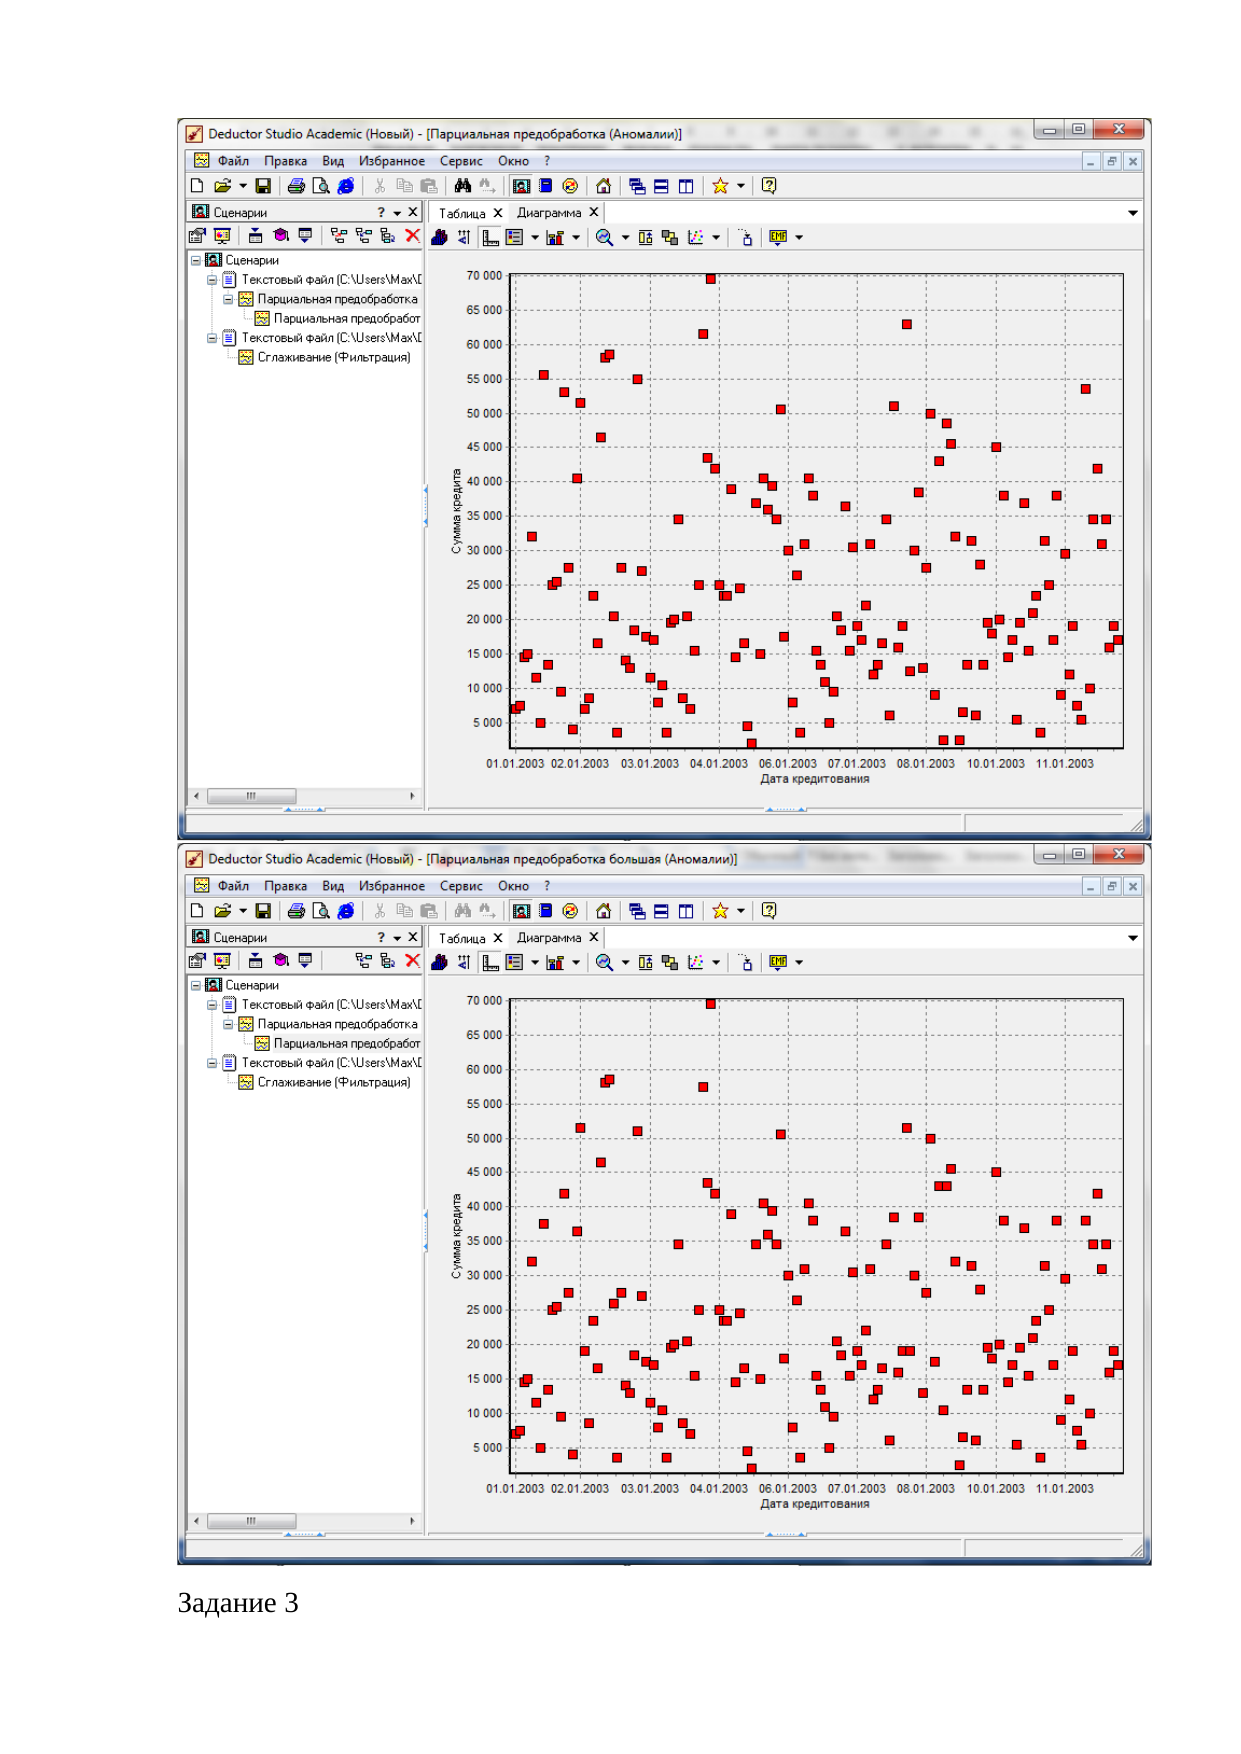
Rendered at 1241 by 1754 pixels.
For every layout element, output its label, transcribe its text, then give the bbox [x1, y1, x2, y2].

picture [177, 118, 1152, 841]
text Задание 3 [177, 1585, 1152, 1618]
picture [177, 843, 1152, 1566]
